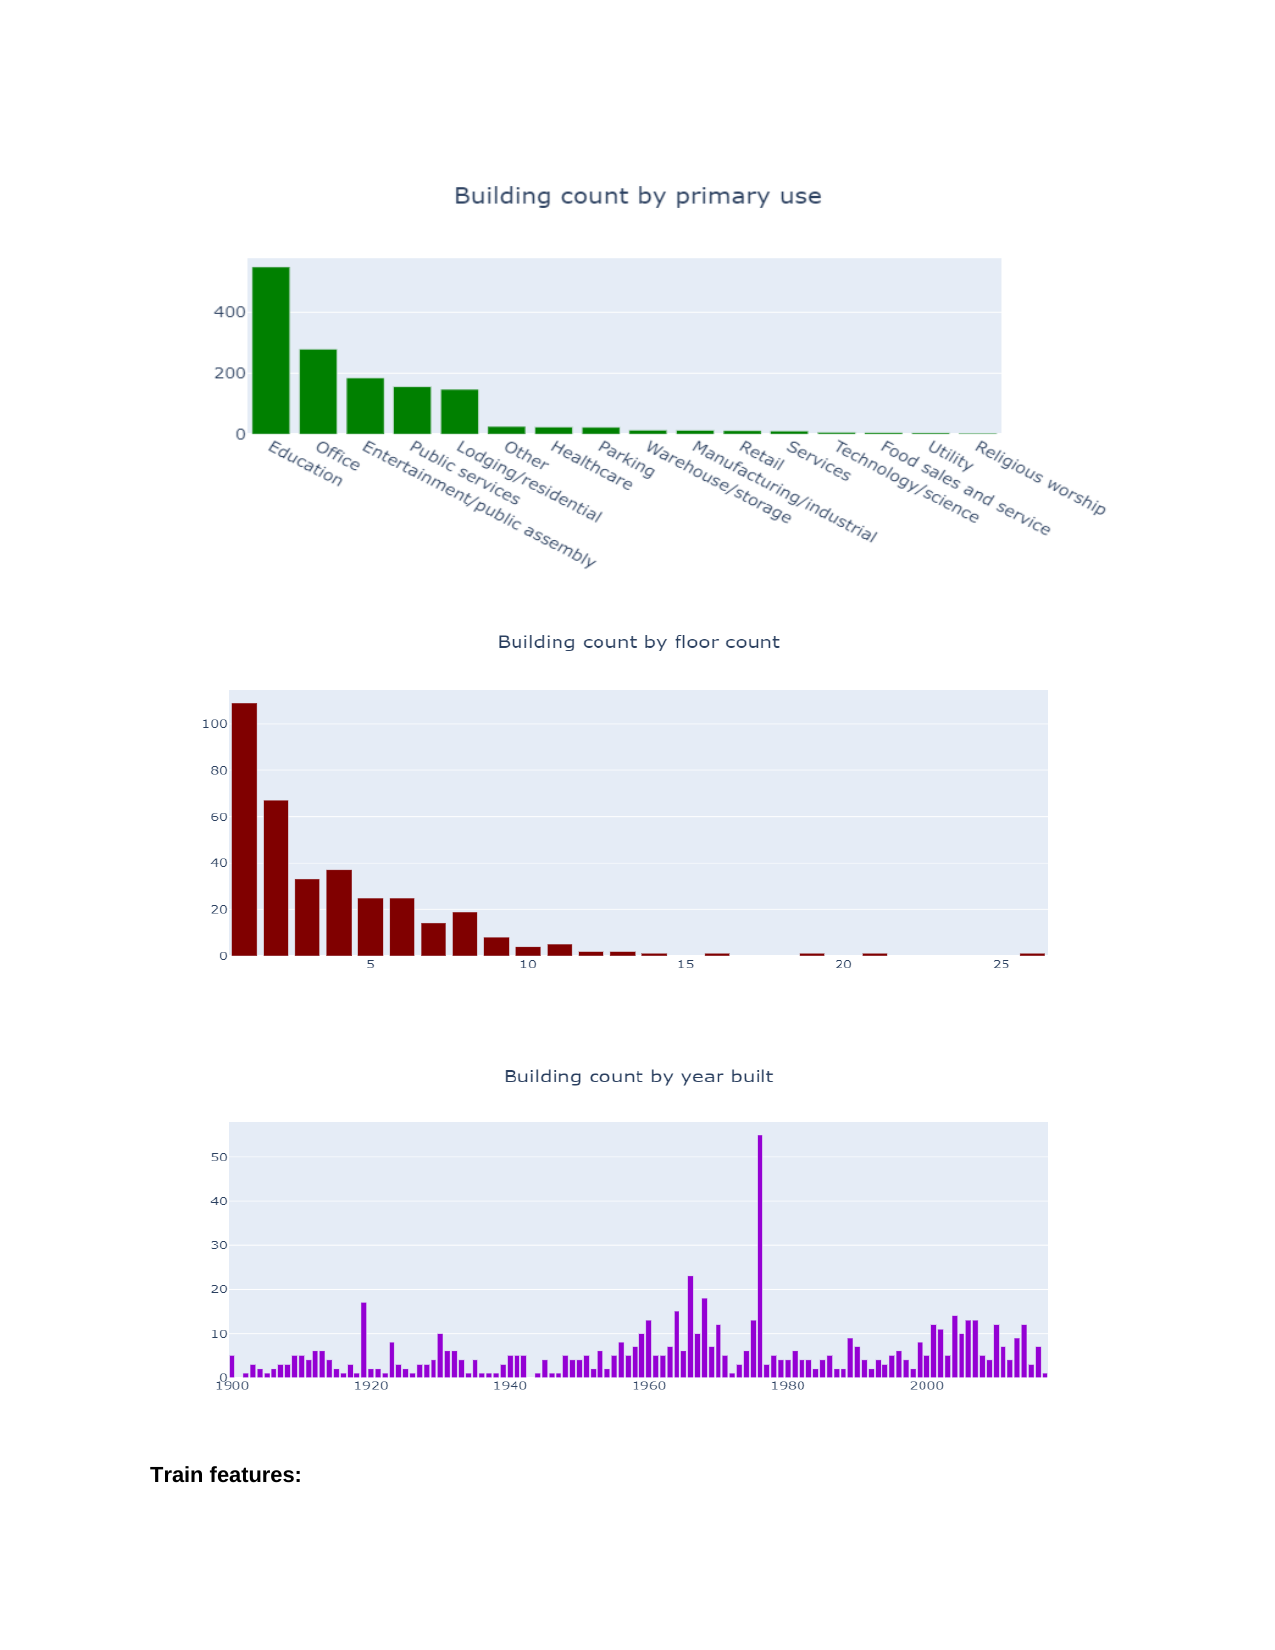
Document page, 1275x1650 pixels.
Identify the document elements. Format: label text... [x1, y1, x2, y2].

text Train features: [150, 1462, 1125, 1487]
picture [150, 606, 1125, 1022]
picture [150, 150, 1125, 586]
picture [150, 1042, 1125, 1441]
